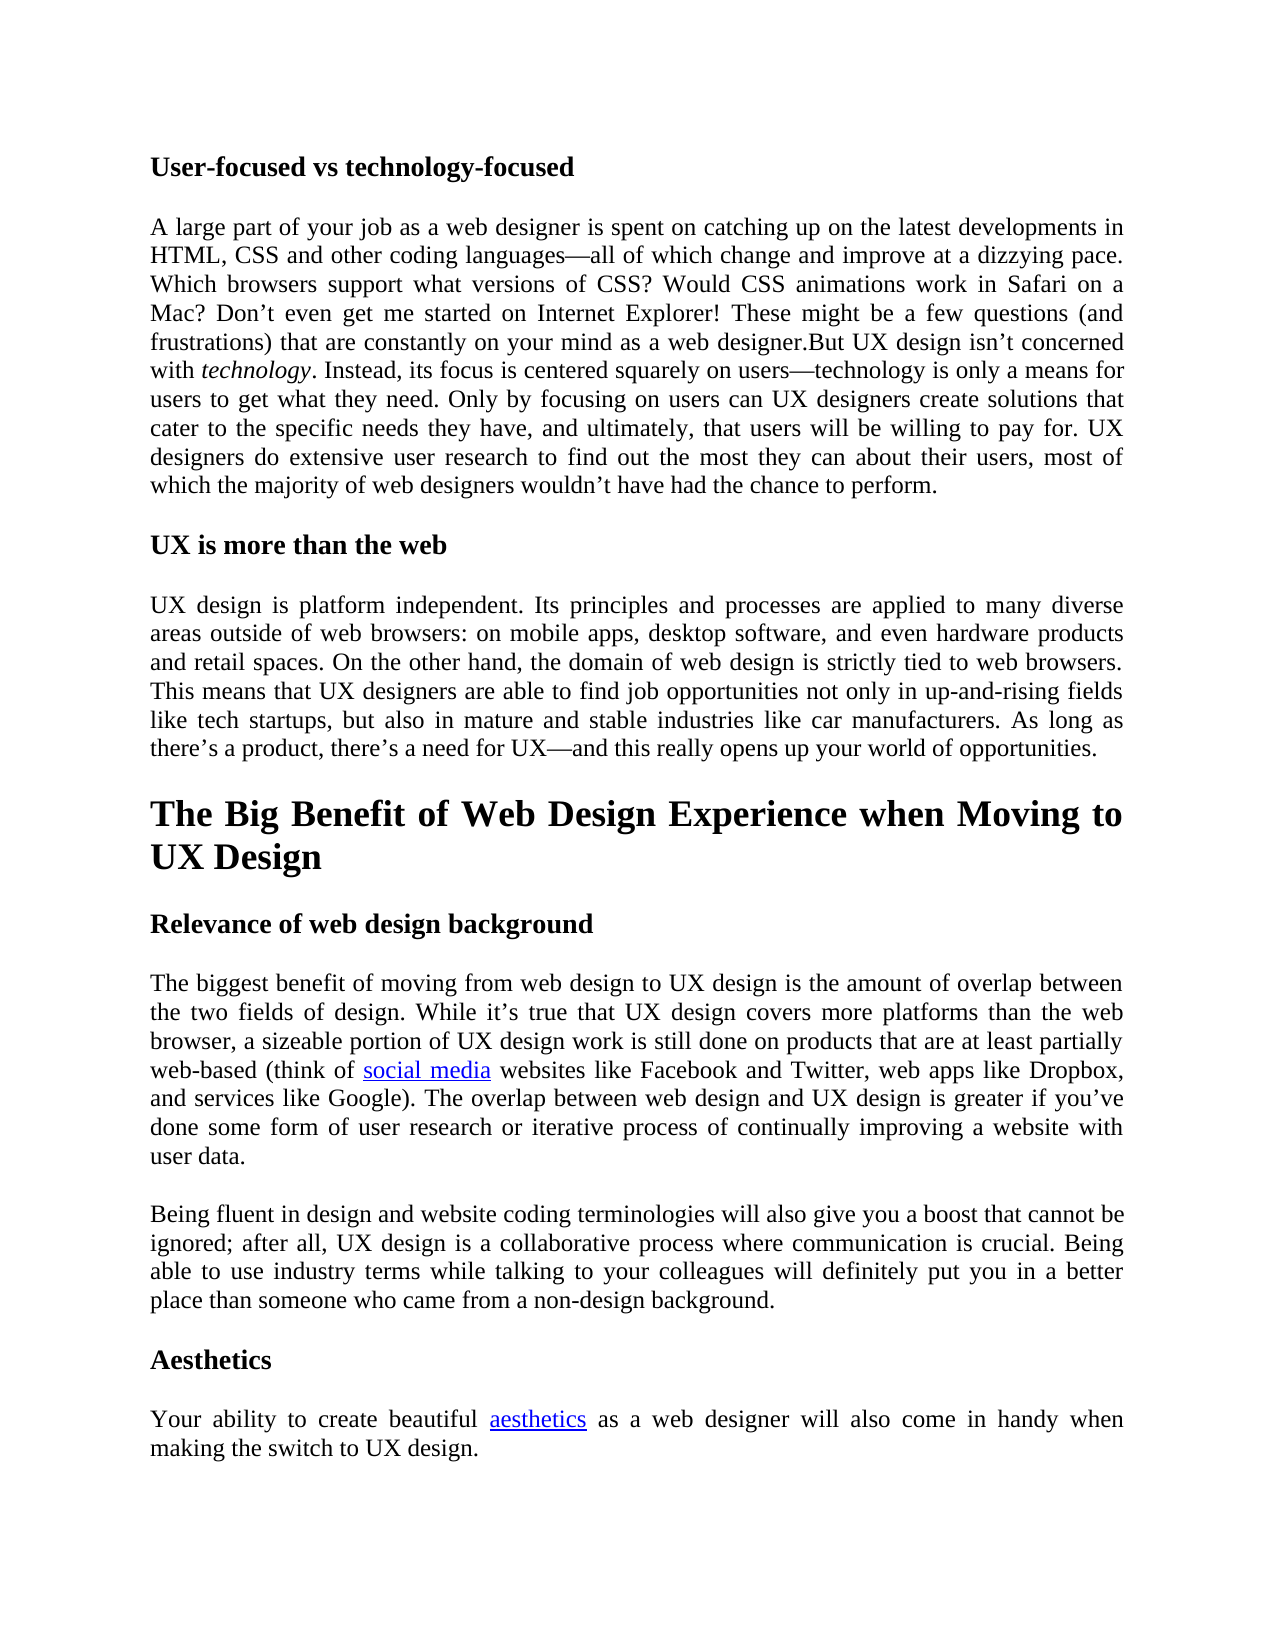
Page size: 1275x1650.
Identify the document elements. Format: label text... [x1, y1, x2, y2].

text UX design is platform independent. Its principles and processes are applied to many diverse areas outside of web browsers: on mobile apps, desktop software, and even hardware products and retail spaces. On the other hand, the domain of web design is strictly tied to web browsers. This means that UX designers are able to find job opportunities not only in up-and-rising fields like tech startups, but also in mature and stable industries like car manufacturers. As long as there’s a product, there’s a need for UX—and this really opens up your world of opportunities. [150, 590, 1125, 762]
text The Big Benefit of Web Design Experience when Moving to UX Design [150, 791, 1125, 878]
text Being fluent in design and website coding terminologies will also give you a boost that cannot be ignored; after all, UX design is a collaborative process where communication is crucial. Being able to use industry terms while talking to your colleagues will definitely put you in a better place than someone who came from a non-design background. [150, 1199, 1125, 1314]
text Relevance of web design background [150, 907, 1125, 939]
text Aesthetics [150, 1343, 1125, 1375]
text UX is more than the web [150, 528, 1125, 561]
text A large part of your job as a web designer is spent on catching up on the latest developments in HTML, CSS and other coding languages—all of which change and improve at a dizzying pace. Which browsers support what versions of CSS? Would CSS animations work in Safari on a Mac? Don’t even get me started on Internet Explorer! These might be a few questions (and frustrations) that are constantly on your mind as a web designer.But UX design isn’t concerned with technology. Instead, its focus is centered squarely on users—technology is only a means for users to get what they need. Only by focusing on users can UX designers create solutions that cater to the specific needs they have, and ultimately, that users will be willing to pay for. UX designers do extensive user research to find out the most they can about their users, most of which the majority of web designers wouldn’t have had the chance to perform. [150, 212, 1125, 499]
text User-focused vs technology-focused [150, 150, 1125, 182]
text The biggest benefit of moving from web design to UX design is the amount of overlap between the two fields of design. While it’s true that UX design covers more platforms than the web browser, a sizeable portion of UX design work is still done on products that are at least partially web-based (think of social media websites like Facebook and Twitter, web apps like Dropbox, and services like Google). The overlap between web design and UX design is greater if you’ve done some form of user research or iterative process of continually improving a website with user data. [150, 968, 1125, 1170]
text Your ability to create beautiful aesthetics as a web designer will also come in handy when making the switch to UX design. [150, 1404, 1125, 1462]
